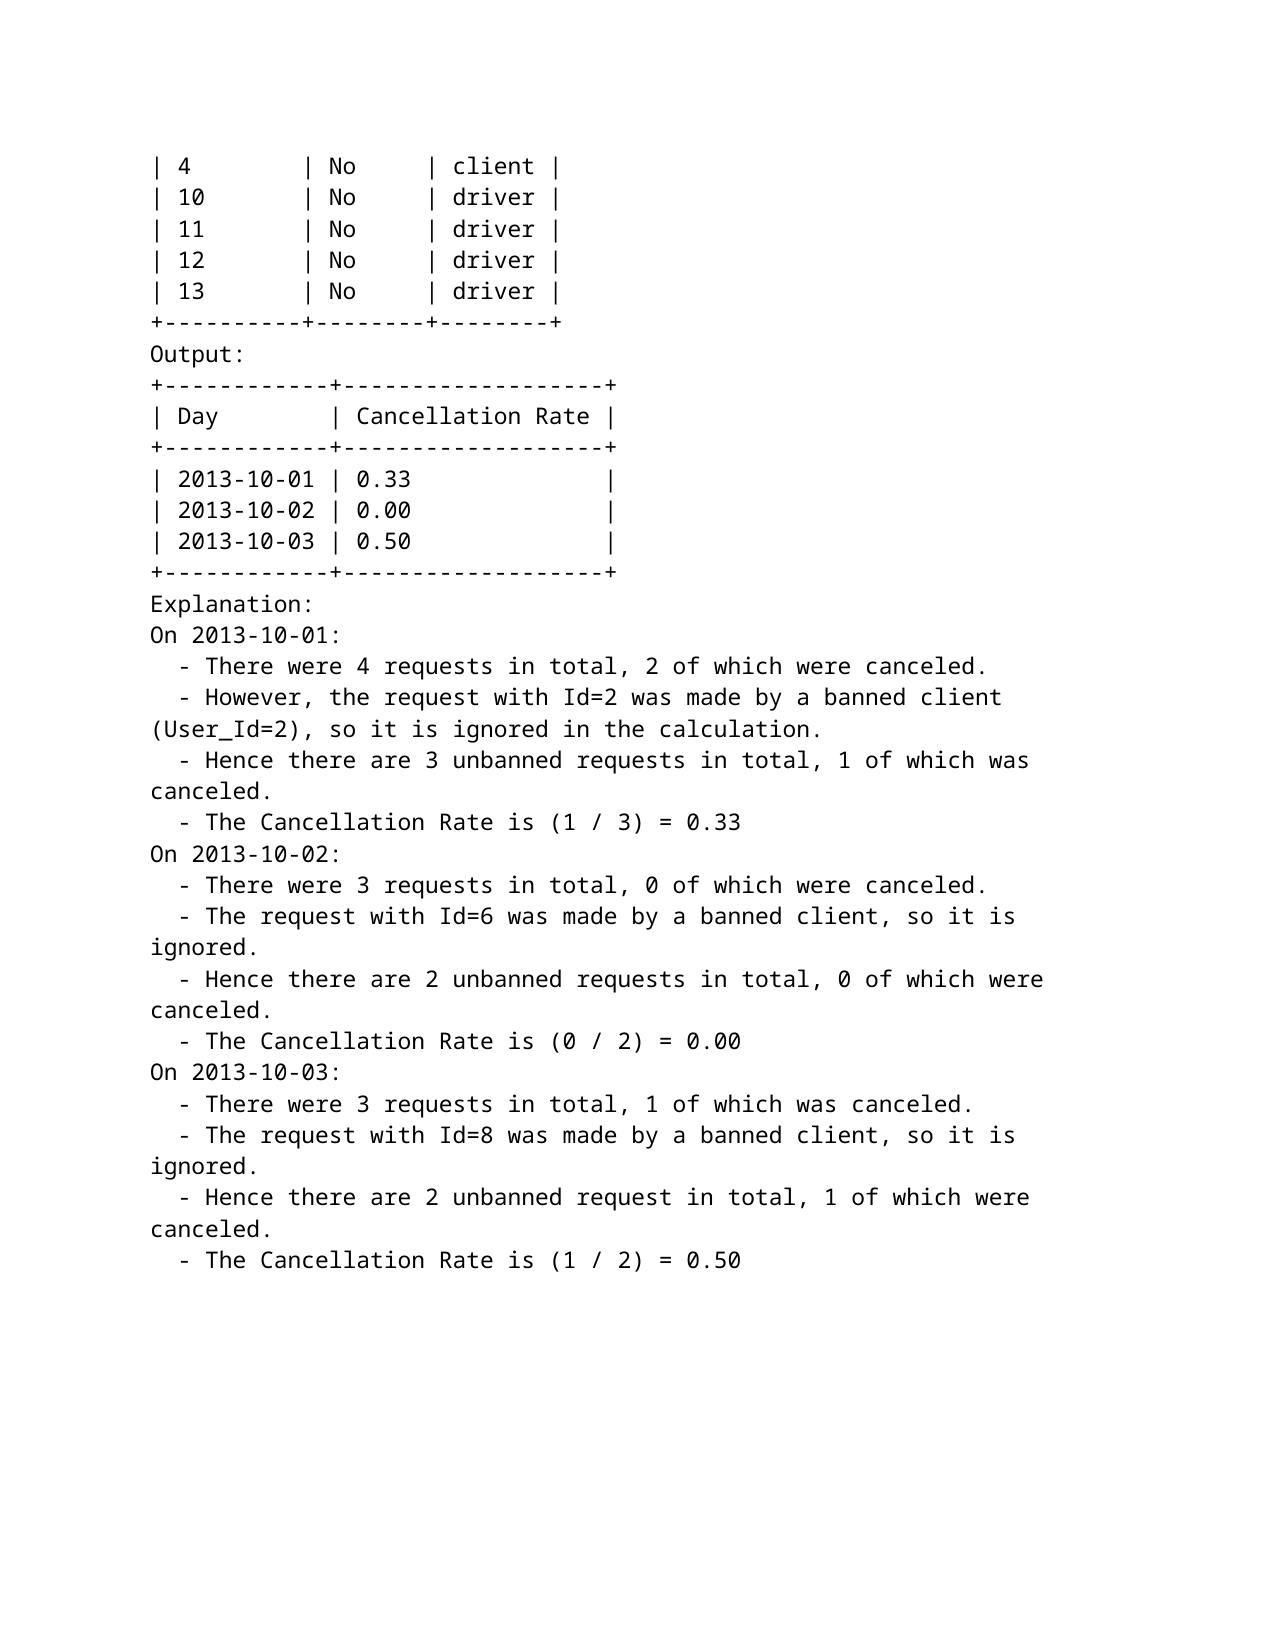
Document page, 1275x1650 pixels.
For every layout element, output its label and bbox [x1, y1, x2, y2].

text [150, 150, 1125, 1275]
